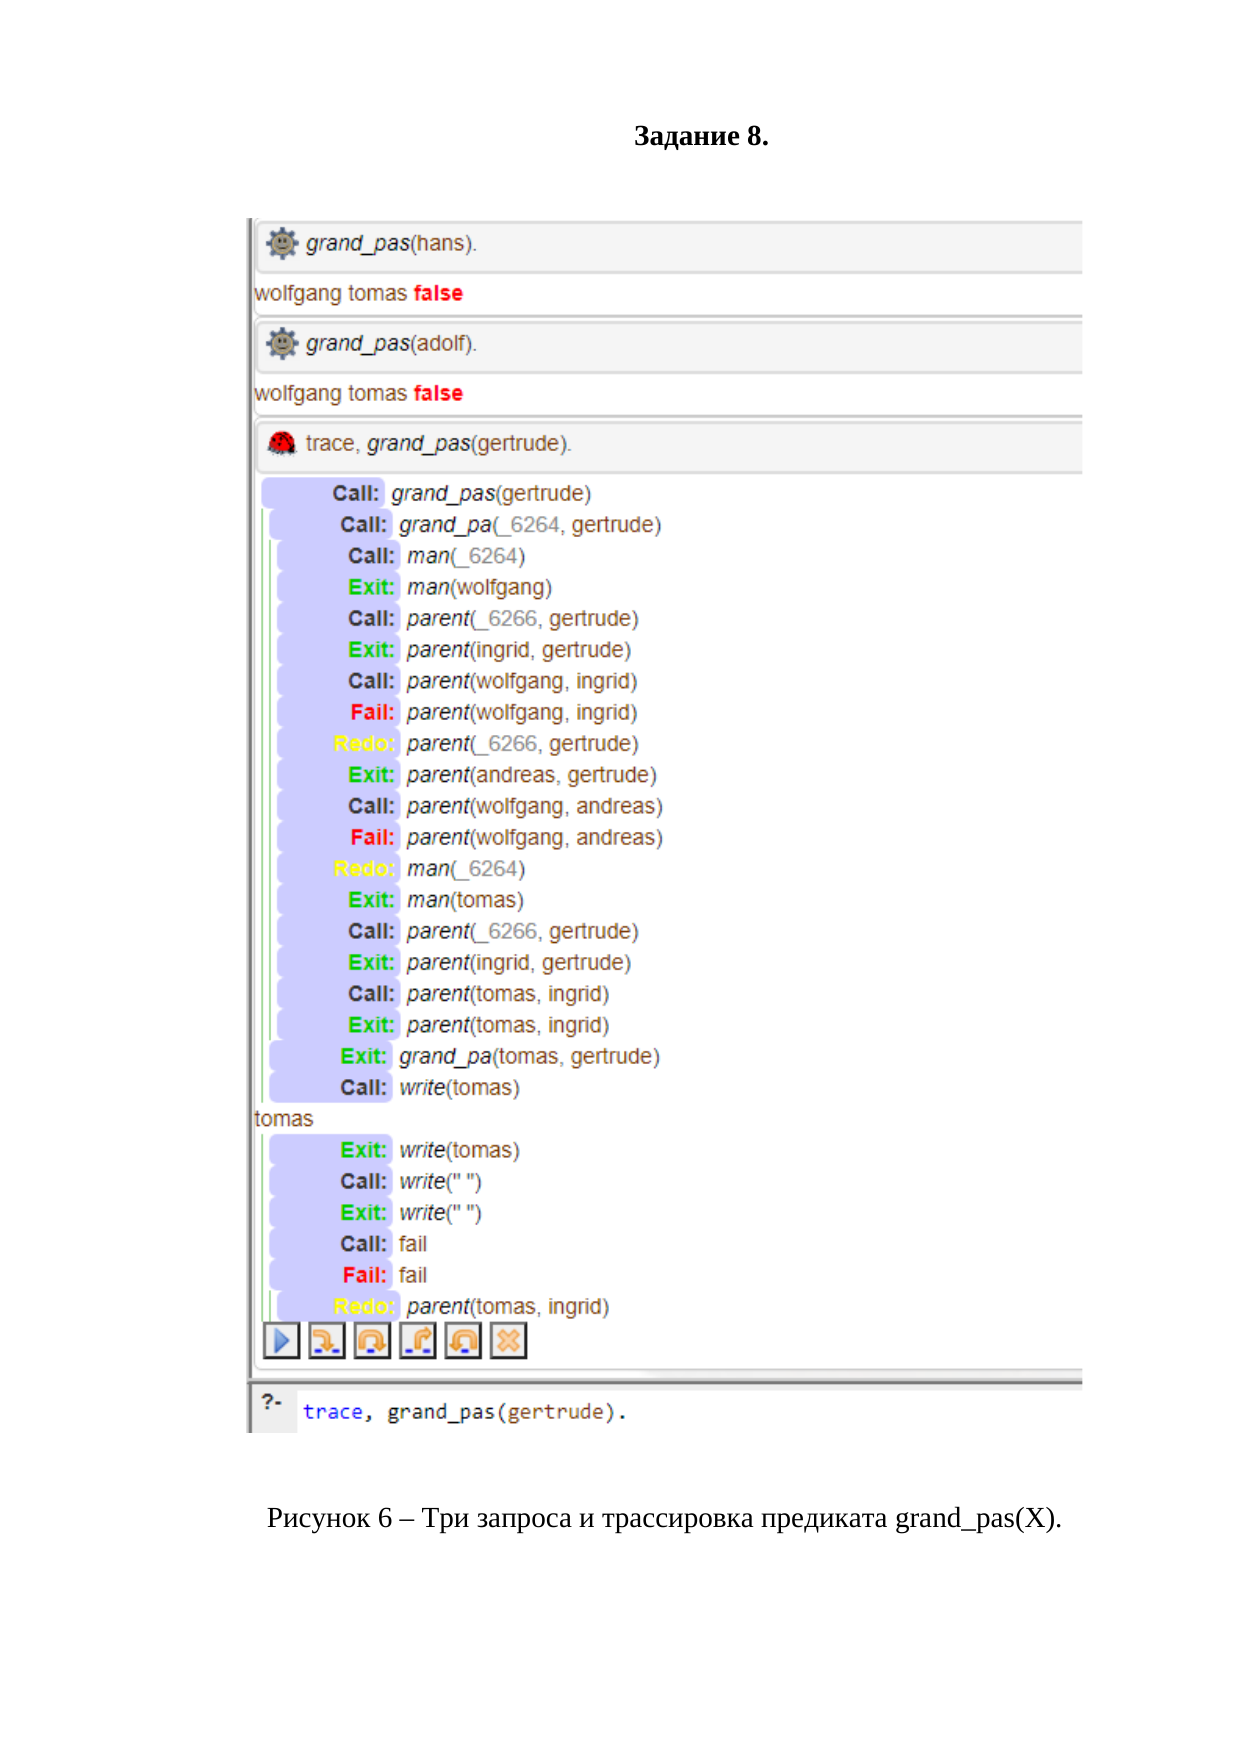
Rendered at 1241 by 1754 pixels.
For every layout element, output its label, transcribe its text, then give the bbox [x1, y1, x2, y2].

text Рисунок 6 – Три запроса и трассировка предиката grand_pas(X). [177, 1500, 1152, 1533]
text Задание 8. [251, 118, 1152, 152]
picture [246, 218, 1083, 1433]
